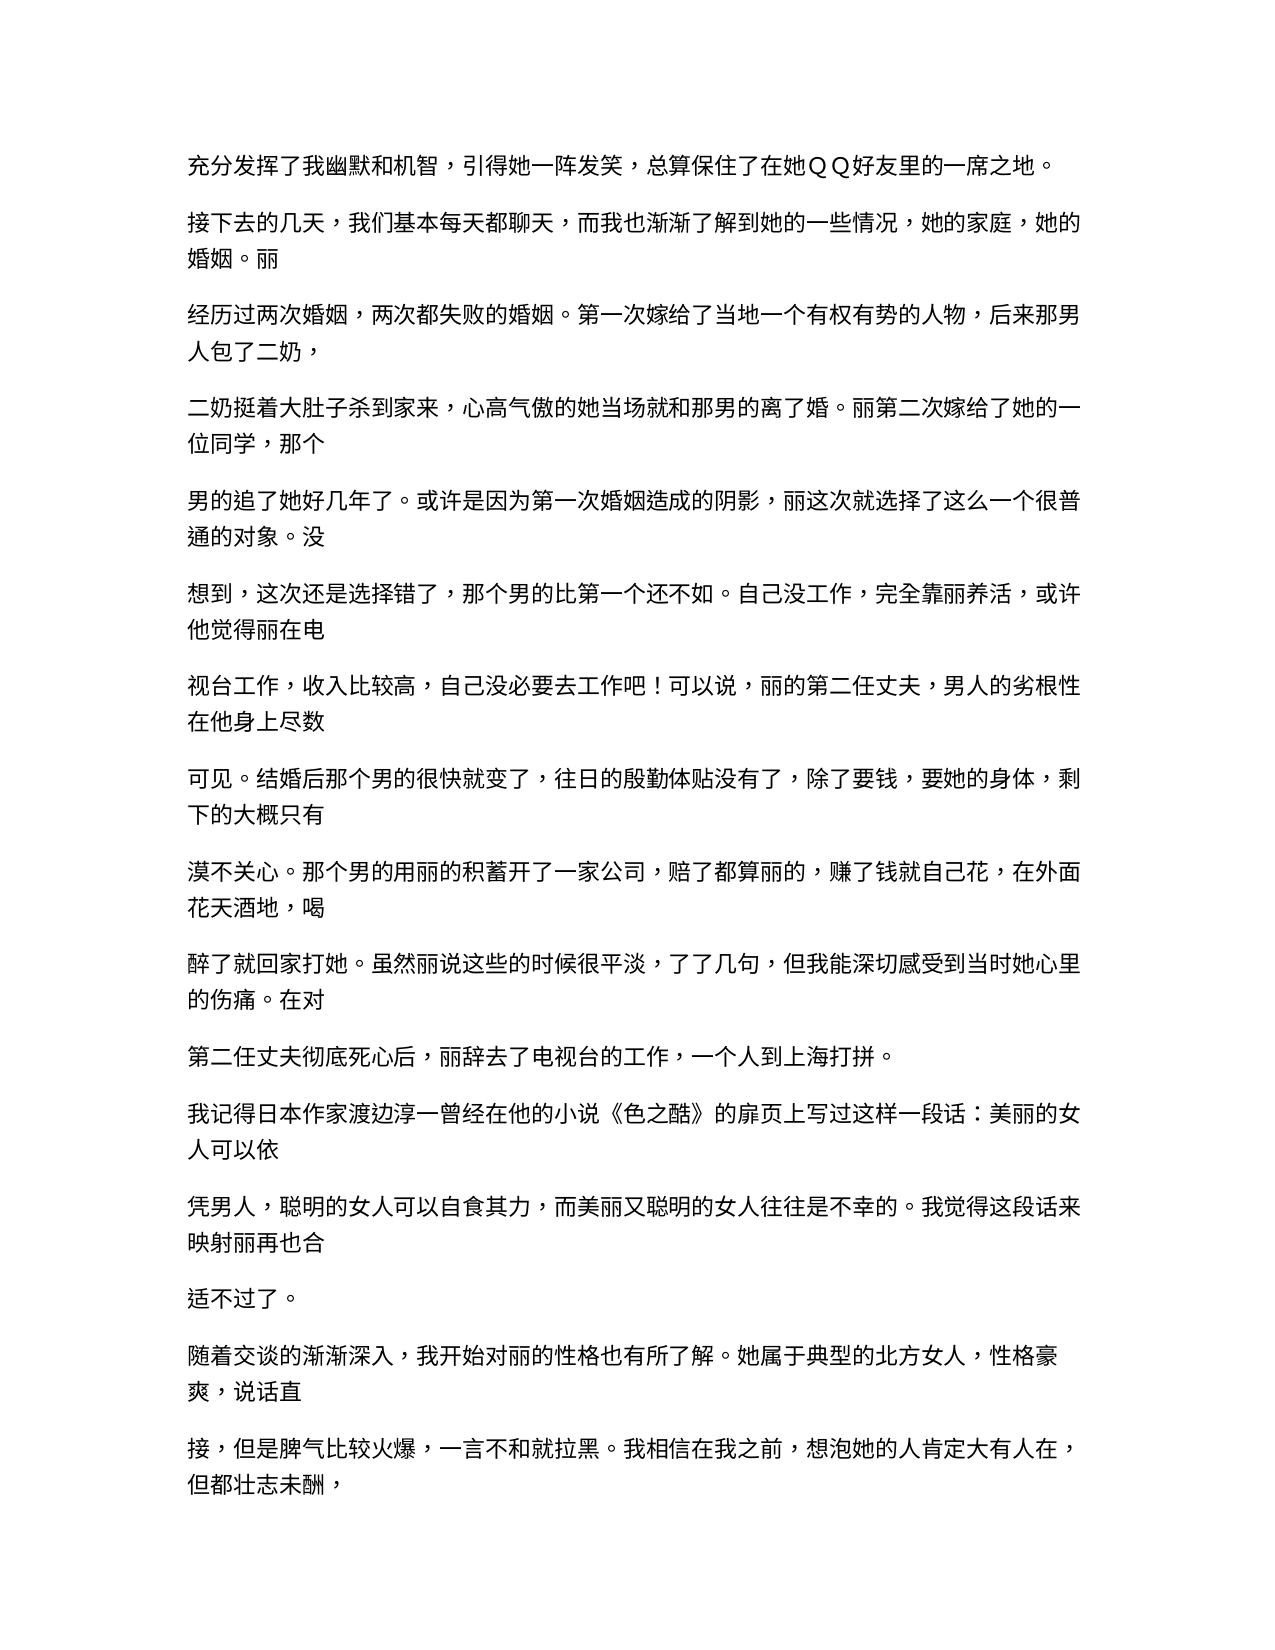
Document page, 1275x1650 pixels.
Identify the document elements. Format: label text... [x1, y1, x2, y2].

text 充分发挥了我幽默和机智，引得她一阵发笑，总算保住了在她ＱＱ好友里的一席之地。 [187, 150, 1087, 181]
text 二奶挺着大肚子杀到家来，心高气傲的她当场就和那男的离了婚。丽第二次嫁给了她的一位同学，那个 [187, 392, 1087, 459]
text 醉了就回家打她。虽然丽说这些的时候很平淡，了了几句，但我能深切感受到当时她心里的伤痛。在对 [187, 948, 1087, 1016]
text 想到，这次还是选择错了，那个男的比第一个还不如。自己没工作，完全靠丽养活，或许他觉得丽在电 [187, 578, 1087, 645]
text 凭男人，聪明的女人可以自食其力，而美丽又聪明的女人往往是不幸的。我觉得这段话来映射丽再也合 [187, 1191, 1087, 1258]
text 适不过了。 [187, 1283, 1087, 1314]
text 我记得日本作家渡边淳一曾经在他的小说《色之酷》的扉页上写过这样一段话：美丽的女人可以依 [187, 1098, 1087, 1165]
text 可见。结婚后那个男的很快就变了，往日的殷勤体贴没有了，除了要钱，要她的身体，剩下的大概只有 [187, 763, 1087, 830]
text 经历过两次婚姻，两次都失败的婚姻。第一次嫁给了当地一个有权有势的人物，后来那男人包了二奶， [187, 299, 1087, 367]
text 接，但是脾气比较火爆，一言不和就拉黑。我相信在我之前，想泡她的人肯定大有人在，但都壮志未酬， [187, 1433, 1087, 1500]
text 漠不关心。那个男的用丽的积蓄开了一家公司，赔了都算丽的，赚了钱就自己花，在外面花天酒地，喝 [187, 856, 1087, 923]
text 男的追了她好几年了。或许是因为第一次婚姻造成的阴影，丽这次就选择了这么一个很普通的对象。没 [187, 485, 1087, 552]
text 第二任丈夫彻底死心后，丽辞去了电视台的工作，一个人到上海打拼。 [187, 1041, 1087, 1072]
text 接下去的几天，我们基本每天都聊天，而我也渐渐了解到她的一些情况，她的家庭，她的婚姻。丽 [187, 207, 1087, 274]
text 视台工作，收入比较高，自己没必要去工作吧！可以说，丽的第二任丈夫，男人的劣根性在他身上尽数 [187, 670, 1087, 737]
text 随着交谈的渐渐深入，我开始对丽的性格也有所了解。她属于典型的北方女人，性格豪爽，说话直 [187, 1340, 1087, 1407]
